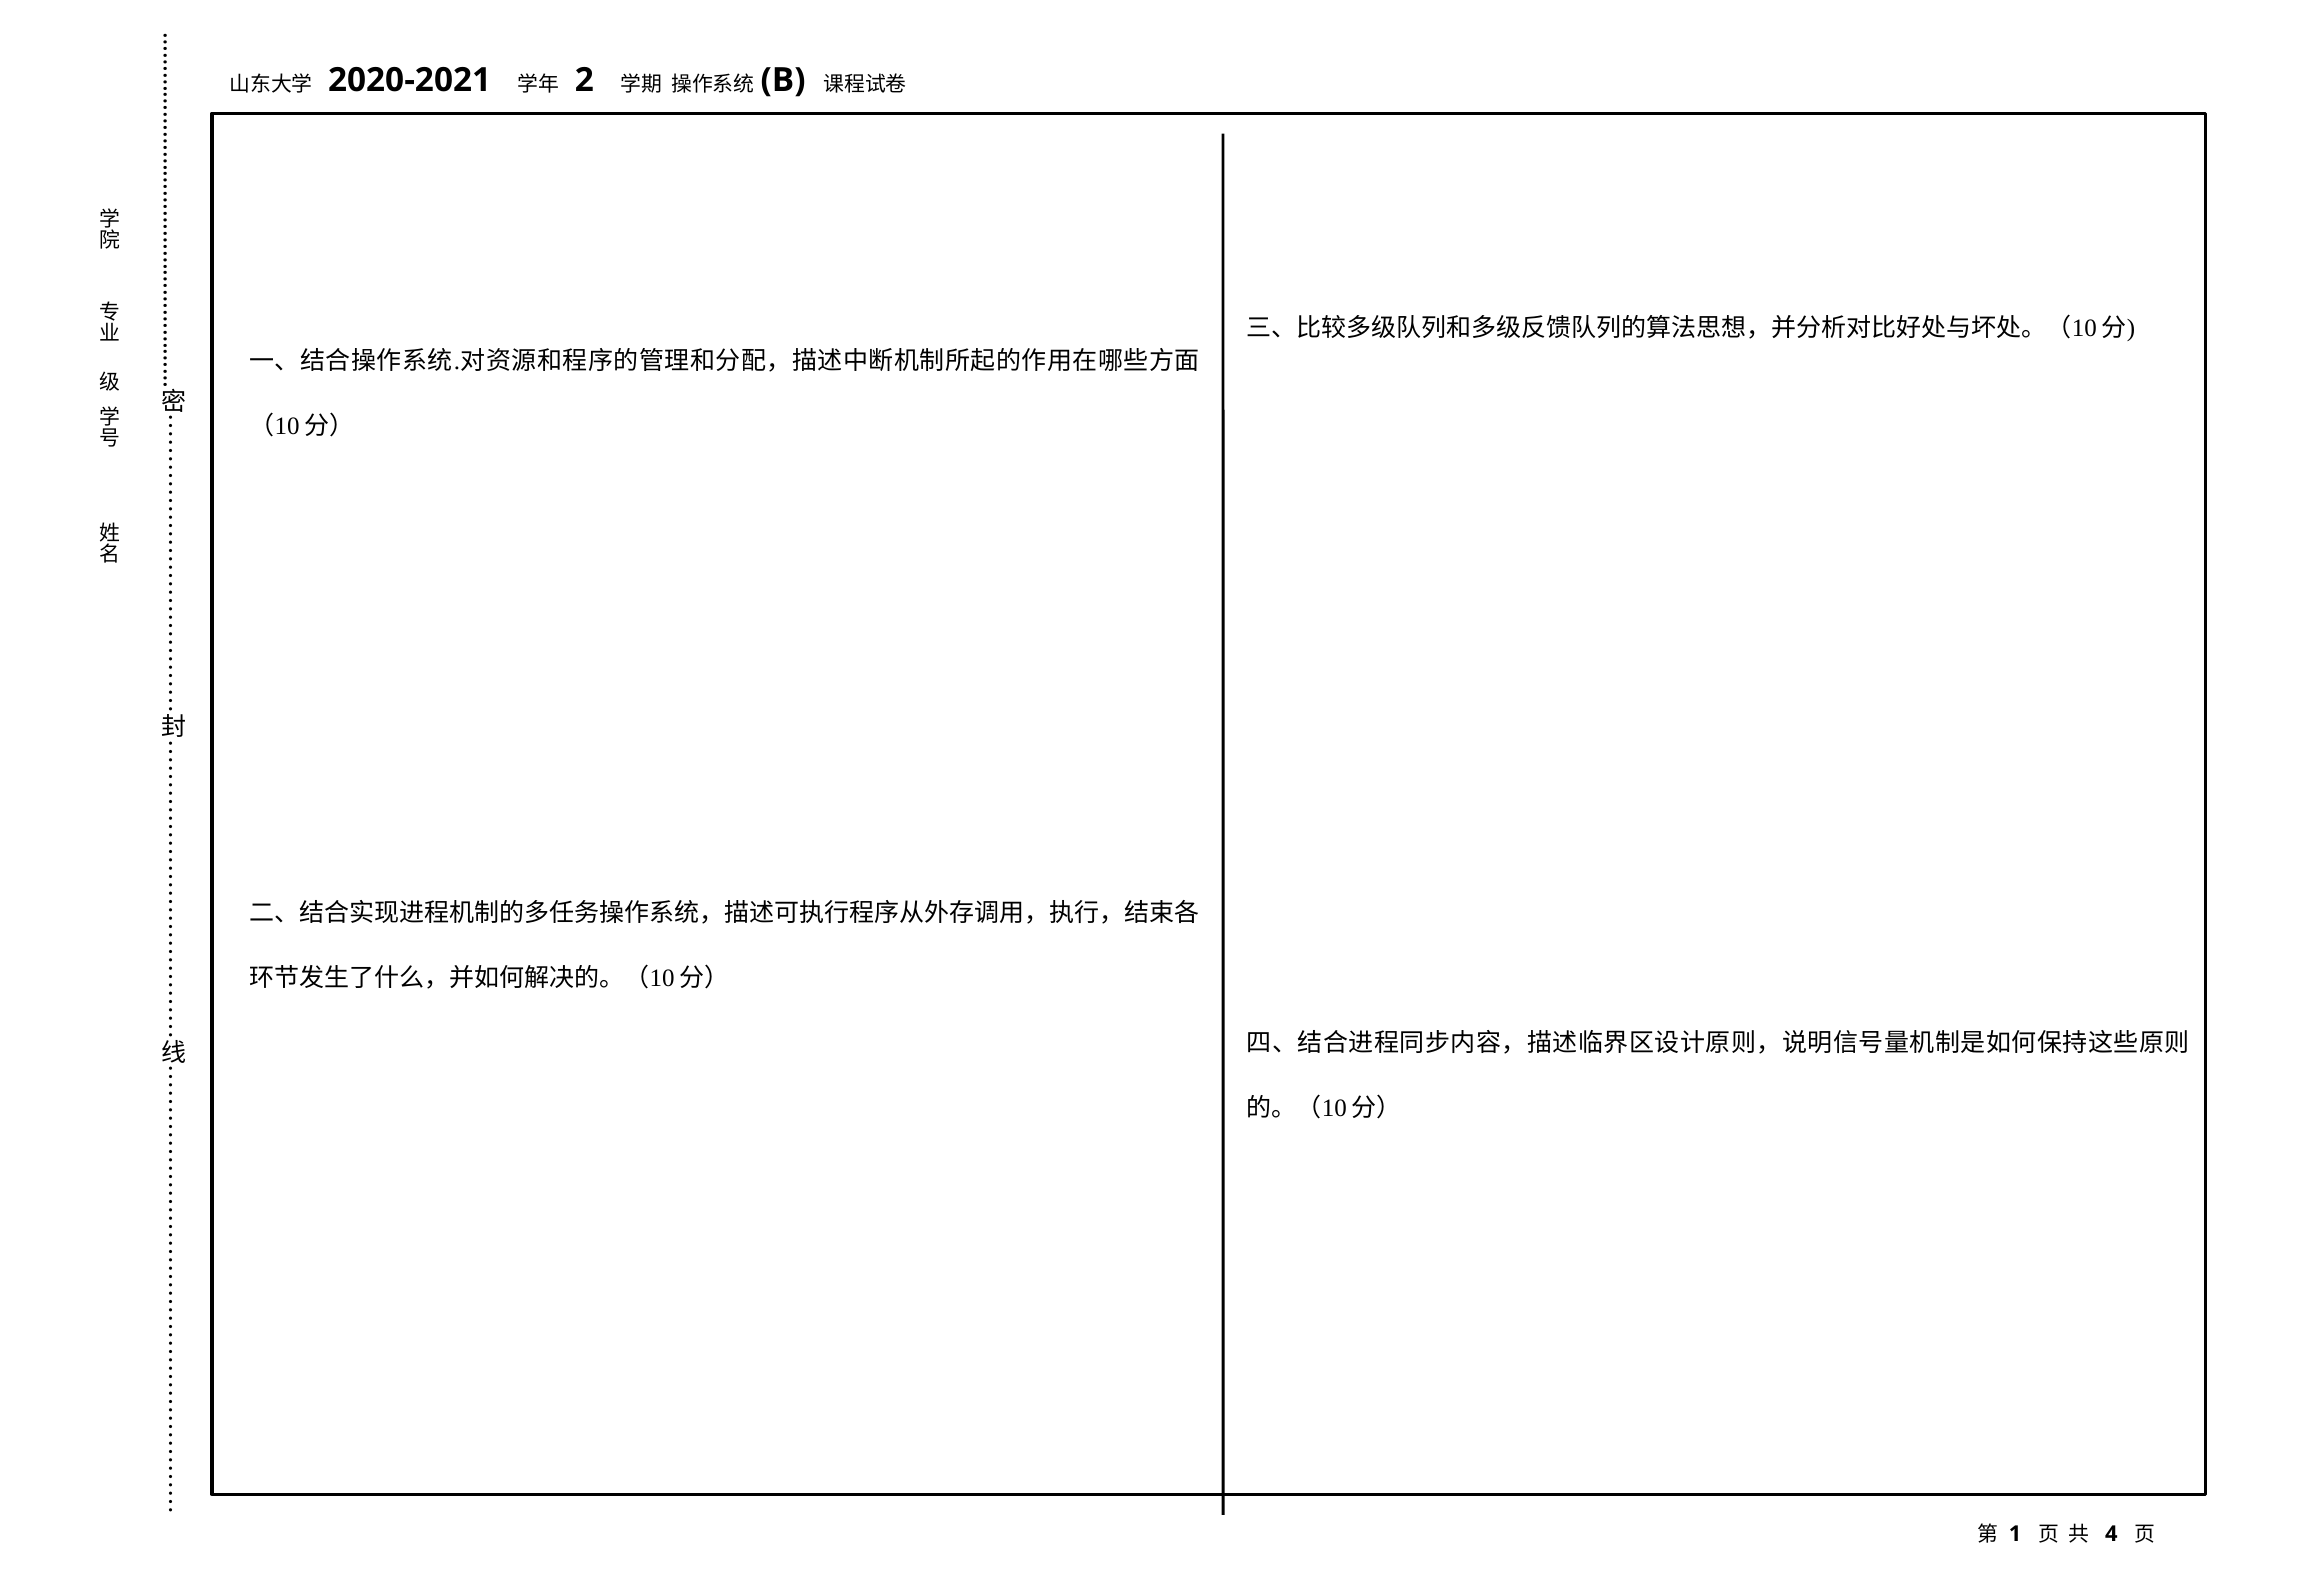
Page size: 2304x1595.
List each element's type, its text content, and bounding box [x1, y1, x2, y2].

text 三、比较多级队列和多级反馈队列的算法思想，并分析对比好处与坏处。（10分) [1247, 293, 2194, 358]
text 四、结合进程同步内容，描述临界区设计原则，说明信号量机制是如何保持这些原则的。（10分） [1247, 1008, 2194, 1138]
text 二、结合实现进程机制的多任务操作系统，描述可执行程序从外存调用，执行，结束各环节发生了什么，并如何解决的。（10分） [249, 878, 1200, 1008]
text 一、结合操作系统.对资源和程序的管理和分配，描述中断机制所起的作用在哪些方面（10分） [249, 326, 1200, 456]
